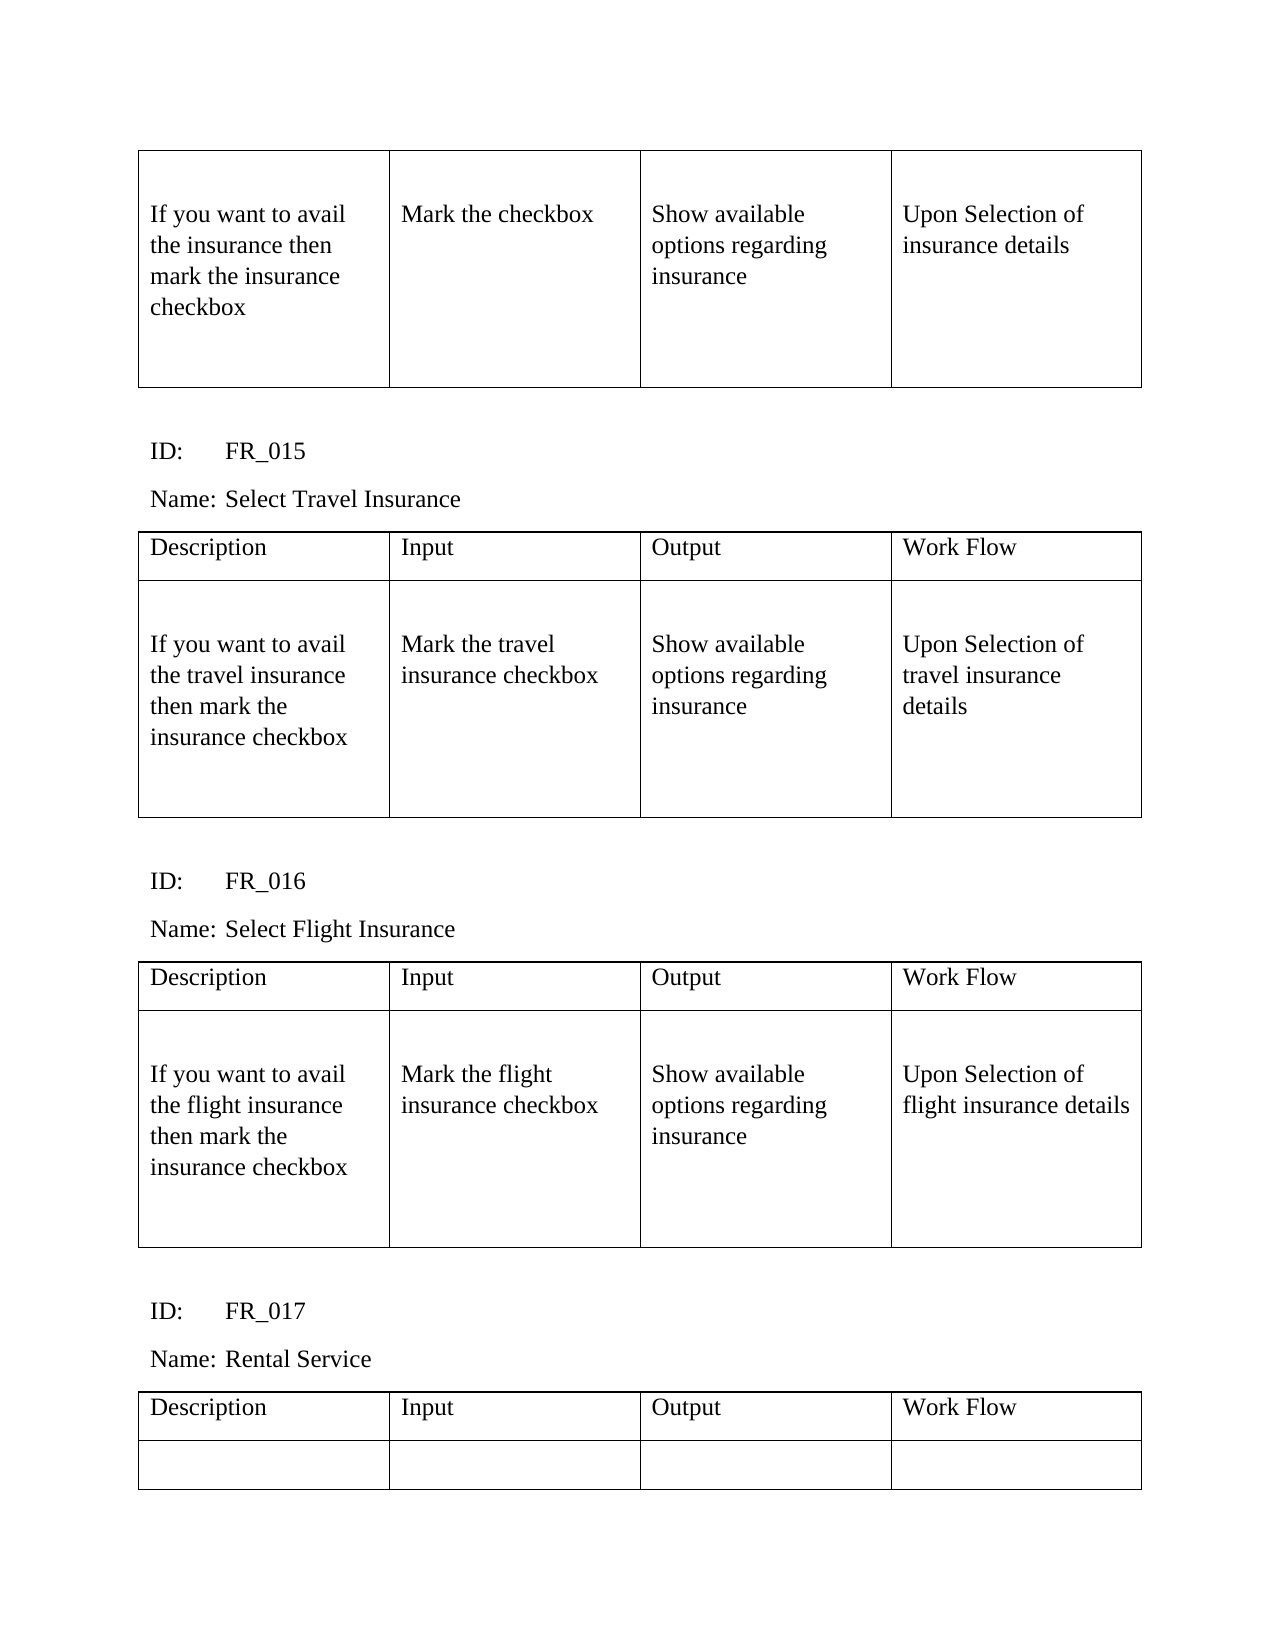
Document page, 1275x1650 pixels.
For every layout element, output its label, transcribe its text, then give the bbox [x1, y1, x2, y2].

table_cell Mark the flight insurance checkbox [390, 1011, 640, 1247]
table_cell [892, 1441, 1141, 1489]
table_cell Upon Selection of travel insurance details [892, 581, 1141, 817]
table_header Description [139, 1393, 389, 1440]
table_header Output [641, 1393, 891, 1440]
text ID: FR_017 [150, 1296, 1125, 1325]
table_header Description [139, 533, 389, 580]
table_header Input [390, 533, 640, 580]
table_header Input [390, 1393, 640, 1440]
table_header Input [390, 963, 640, 1010]
table_header Output [641, 533, 891, 580]
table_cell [390, 1441, 640, 1489]
text Name: Select Flight Insurance [150, 914, 1125, 942]
text ID: FR_015 [150, 436, 1125, 465]
table_header Work Flow [892, 963, 1141, 1010]
table_header Description [139, 963, 389, 1010]
text Name: Select Travel Insurance [150, 484, 1125, 512]
table_cell Show available options regarding insurance [641, 151, 891, 387]
text Name: Rental Service [150, 1344, 1125, 1372]
table_cell Mark the travel insurance checkbox [390, 581, 640, 817]
table_cell Upon Selection of flight insurance details [892, 1011, 1141, 1247]
table_cell Mark the checkbox [390, 151, 640, 387]
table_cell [641, 1441, 891, 1489]
table_cell Show available options regarding insurance [641, 581, 891, 817]
table_header Work Flow [892, 1393, 1141, 1440]
table_cell Show available options regarding insurance [641, 1011, 891, 1247]
table_header Output [641, 963, 891, 1010]
table_header Work Flow [892, 533, 1141, 580]
table_cell If you want to avail the insurance then mark the insurance checkbox [139, 151, 389, 387]
text ID: FR_016 [150, 866, 1125, 895]
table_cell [139, 1441, 389, 1489]
table_cell If you want to avail the flight insurance then mark the insurance checkbox [139, 1011, 389, 1247]
table_cell Upon Selection of insurance details [892, 151, 1141, 387]
table_cell If you want to avail the travel insurance then mark the insurance checkbox [139, 581, 389, 817]
